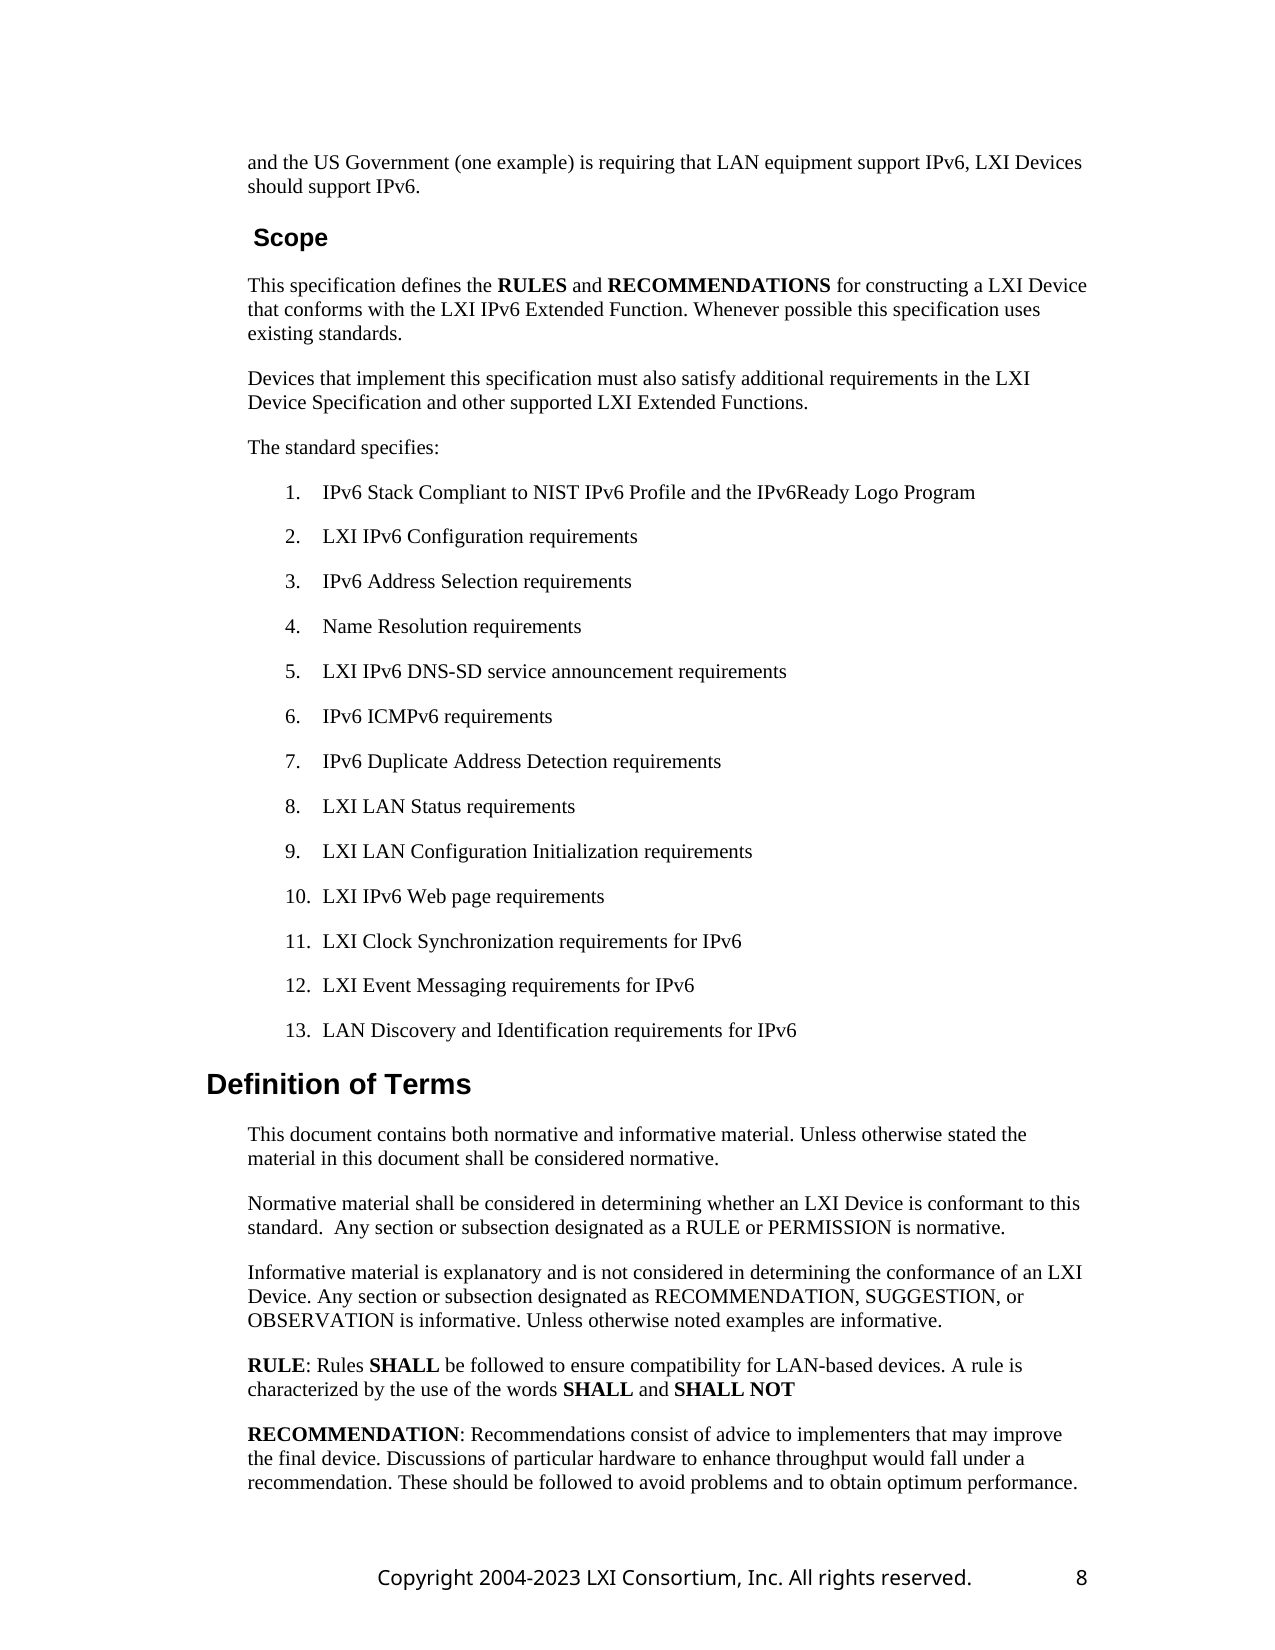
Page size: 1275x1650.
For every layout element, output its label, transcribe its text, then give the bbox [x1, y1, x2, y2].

list IPv6 Duplicate Address Detection requirements [285, 749, 1087, 773]
list LAN Discovery and Identification requirements for IPv6 [285, 1018, 1087, 1042]
list LXI IPv6 Configuration requirements [285, 524, 1087, 548]
list LXI IPv6 DNS-SD service announcement requirements [285, 659, 1087, 683]
text This specification defines the RULES and RECOMMENDATIONS for constructing a LXI Device that conforms with the LXI IPv6 Extended Function. Whenever possible this specification uses existing standards. [247, 273, 1087, 345]
list IPv6 ICMPv6 requirements [285, 704, 1087, 728]
list LXI Clock Synchronization requirements for IPv6 [285, 928, 1087, 953]
list LXI LAN Configuration Initialization requirements [285, 839, 1087, 863]
text Devices that implement this specification must also satisfy additional requirements in the LXI Device Specification and other supported LXI Extended Functions. [247, 366, 1087, 414]
subtitle Definition of Terms [206, 1067, 1087, 1101]
text The standard specifies: [247, 435, 1087, 459]
list LXI Event Messaging requirements for IPv6 [285, 973, 1087, 997]
text Normative material shall be considered in determining whether an LXI Device is conformant to this standard. Any section or subsection designated as a RULE or PERMISSION is normative. [247, 1191, 1087, 1239]
list LXI LAN Status requirements [285, 794, 1087, 818]
subtitle Scope [253, 223, 1087, 252]
text This document contains both normative and informative material. Unless otherwise stated the material in this document shall be considered normative. [247, 1122, 1087, 1170]
text RULE: Rules SHALL be followed to ensure compatibility for LAN-based devices. A rule is characterized by the use of the words SHALL and SHALL NOT [247, 1353, 1087, 1401]
list IPv6 Address Selection requirements [285, 569, 1087, 593]
text Informative material is explanatory and is not considered in determining the conformance of an LXI Device. Any section or subsection designated as RECOMMENDATION, SUGGESTION, or OBSERVATION is informative. Unless otherwise noted examples are informative. [247, 1260, 1087, 1332]
list Name Resolution requirements [285, 614, 1087, 638]
text RECOMMENDATION: Recommendations consist of advice to implementers that may improve the final device. Discussions of particular hardware to enhance throughput would fall under a recommendation. These should be followed to avoid problems and to obtain optimum performance. [247, 1422, 1087, 1494]
list LXI IPv6 Web page requirements [285, 884, 1087, 908]
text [247, 150, 1087, 198]
list IPv6 Stack Compliant to NIST IPv6 Profile and the IPv6Ready Logo Program [285, 479, 1087, 504]
